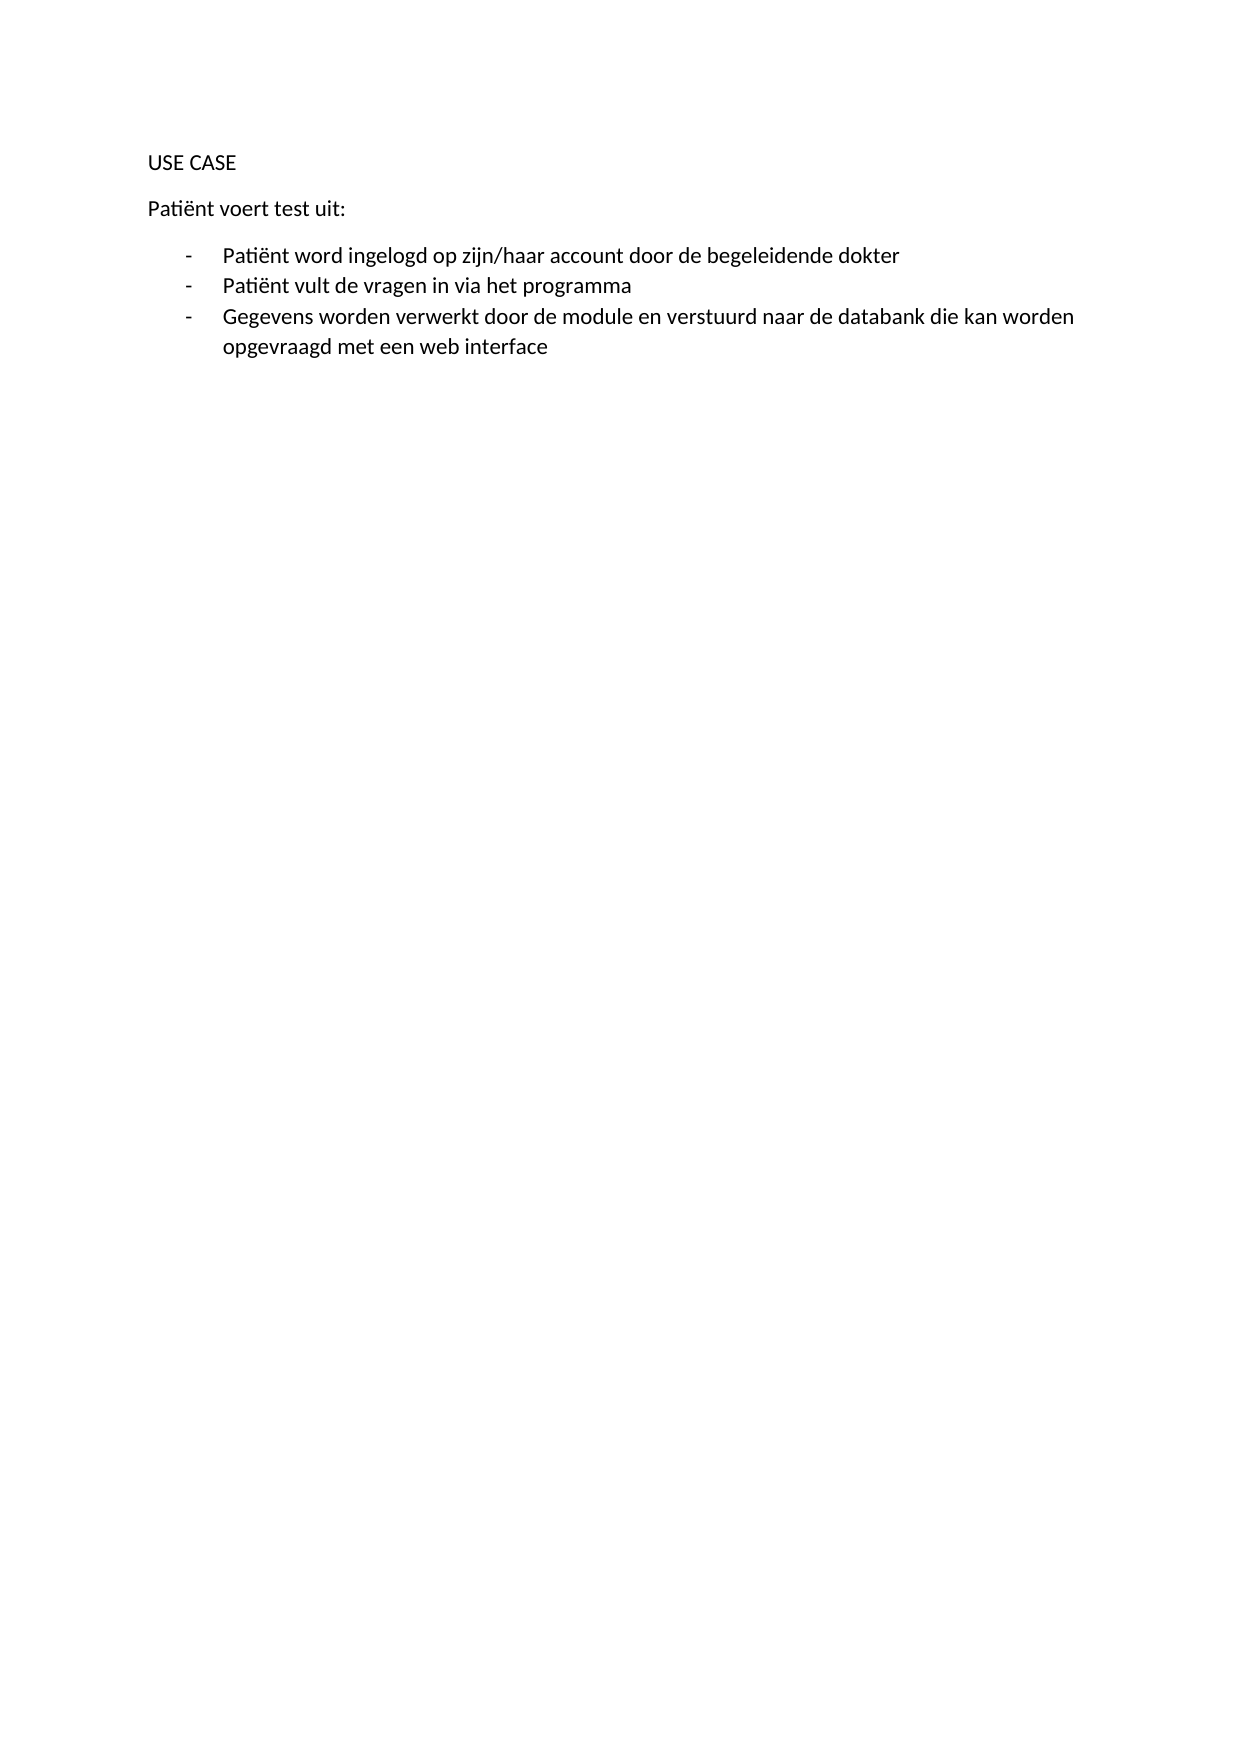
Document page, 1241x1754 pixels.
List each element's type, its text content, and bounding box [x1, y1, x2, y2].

list Patiënt vult de vragen in via het programma [185, 272, 1093, 299]
text USE CASE [148, 148, 1093, 176]
list Gegevens worden verwerkt door de module en verstuurd naar de databank die kan worden opgevraagd met een web interface [185, 302, 1093, 360]
list Patiënt word ingelogd op zijn/haar account door de begeleidende dokter [185, 241, 1093, 269]
text Patiënt voert test uit: [148, 194, 1093, 222]
